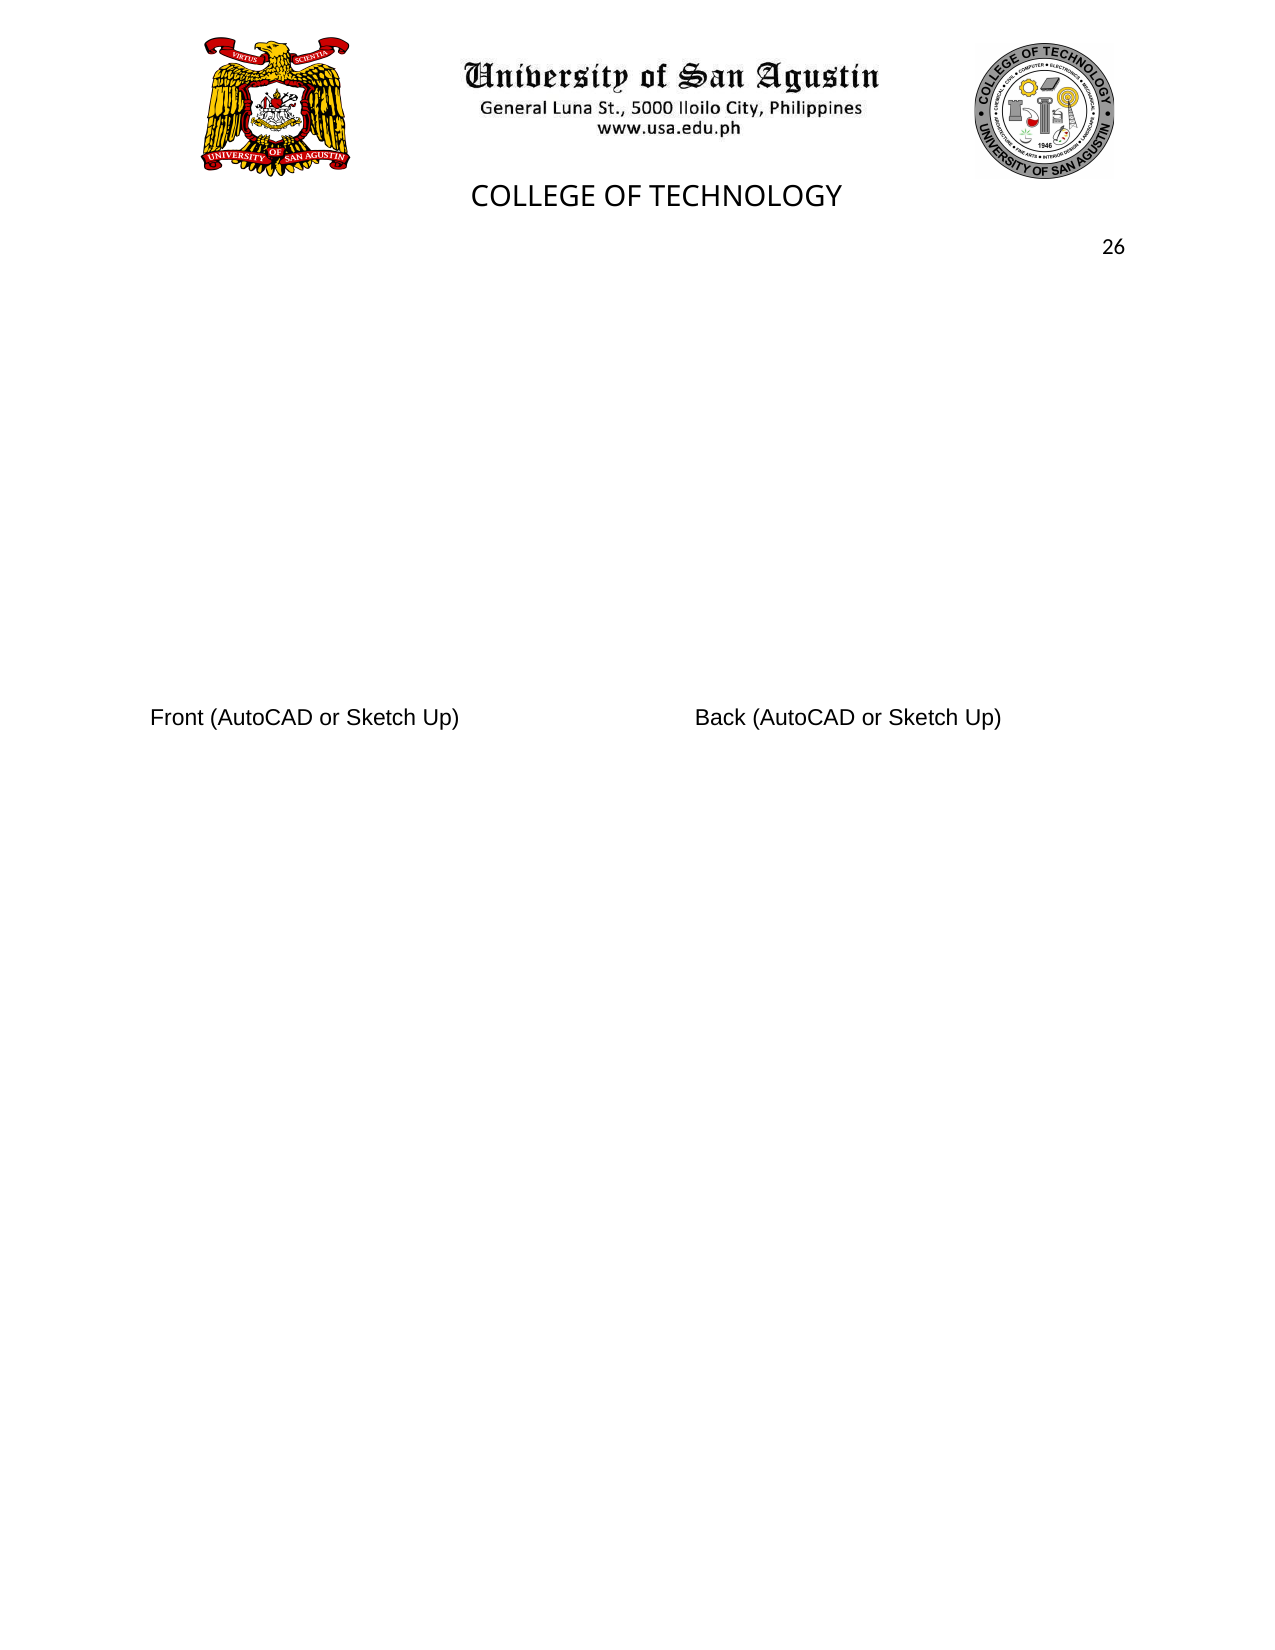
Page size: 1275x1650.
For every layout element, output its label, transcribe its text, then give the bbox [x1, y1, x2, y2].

text Front (AutoCAD or Sketch Up) Back (AutoCAD or Sketch Up) [150, 704, 1125, 731]
picture [974, 43, 1115, 179]
picture [193, 34, 357, 179]
picture [450, 47, 888, 158]
